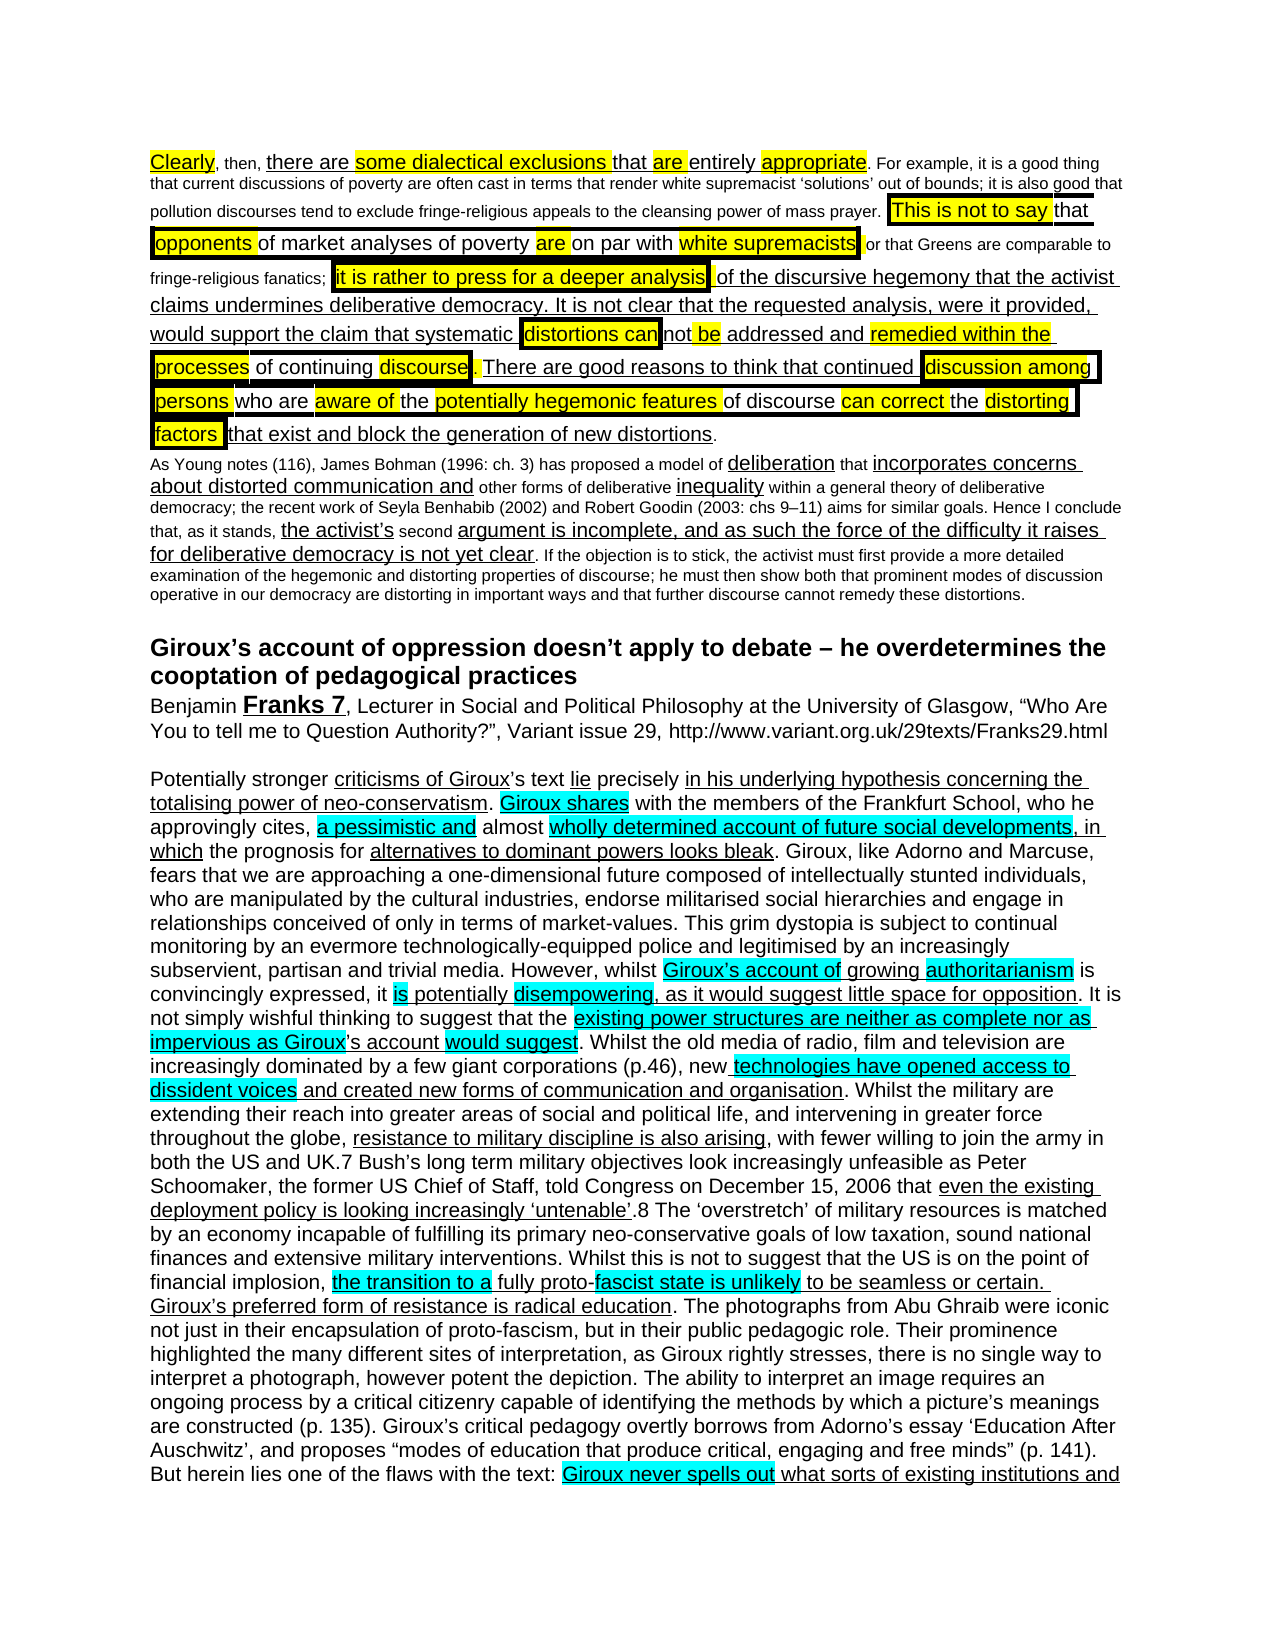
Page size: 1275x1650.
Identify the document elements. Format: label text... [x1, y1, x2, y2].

text Benjamin Franks 7, Lecturer in Social and Political Philosophy at the University of Glasgow, “Who Are You to tell me to Question Authority?”, Variant issue 29, http://www.variant.org.uk/29texts/Franks29.html [150, 690, 1125, 743]
text As Young notes (116), James Bohman (1996: ch. 3) has proposed a model of deliberation that incorporates concerns about distorted communication and other forms of deliberative inequality within a general theory of deliberative democracy; the recent work of Seyla Benhabib (2002) and Robert Goodin (2003: chs 9–11) aims for similar goals. Hence I conclude that, as it stands, the activist’s second argument is incomplete, and as such the force of the difficulty it raises for deliberative democracy is not yet clear. If the objection is to stick, the activist must first provide a more detailed examination of the hegemonic and distorting properties of discourse; he must then show both that prominent modes of discussion operative in our democracy are distorting in important ways and that further discourse cannot remedy these distortions. [150, 450, 1125, 604]
text Clearly, then, there are some dialectical exclusions that are entirely appropriate. For example, it is a good thing that current discussions of poverty are often cast in terms that render white supremacist ‘solutions’ out of bounds; it is also good that pollution discourses tend to exclude fringe-religious appeals to the cleansing power of mass prayer. This is not to say that opponents of market analyses of poverty are on par with white supremacists or that Greens are comparable to fringe-religious fanatics; it is rather to press for a deeper analysis of the discursive hegemony that the activist claims undermines deliberative democracy. It is not clear that the requested analysis, were it provided, would support the claim that systematic distortions cannot be addressed and remedied within the processes of continuing discourse. There are good reasons to think that continued discussion among persons who are aware of the potentially hegemonic features of discourse can correct the distorting factors that exist and block the generation of new distortions. [150, 150, 1125, 450]
text Giroux’s account of oppression doesn’t apply to debate – he overdetermines the cooptation of pedagogical practices [150, 632, 1125, 690]
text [150, 767, 1125, 1485]
